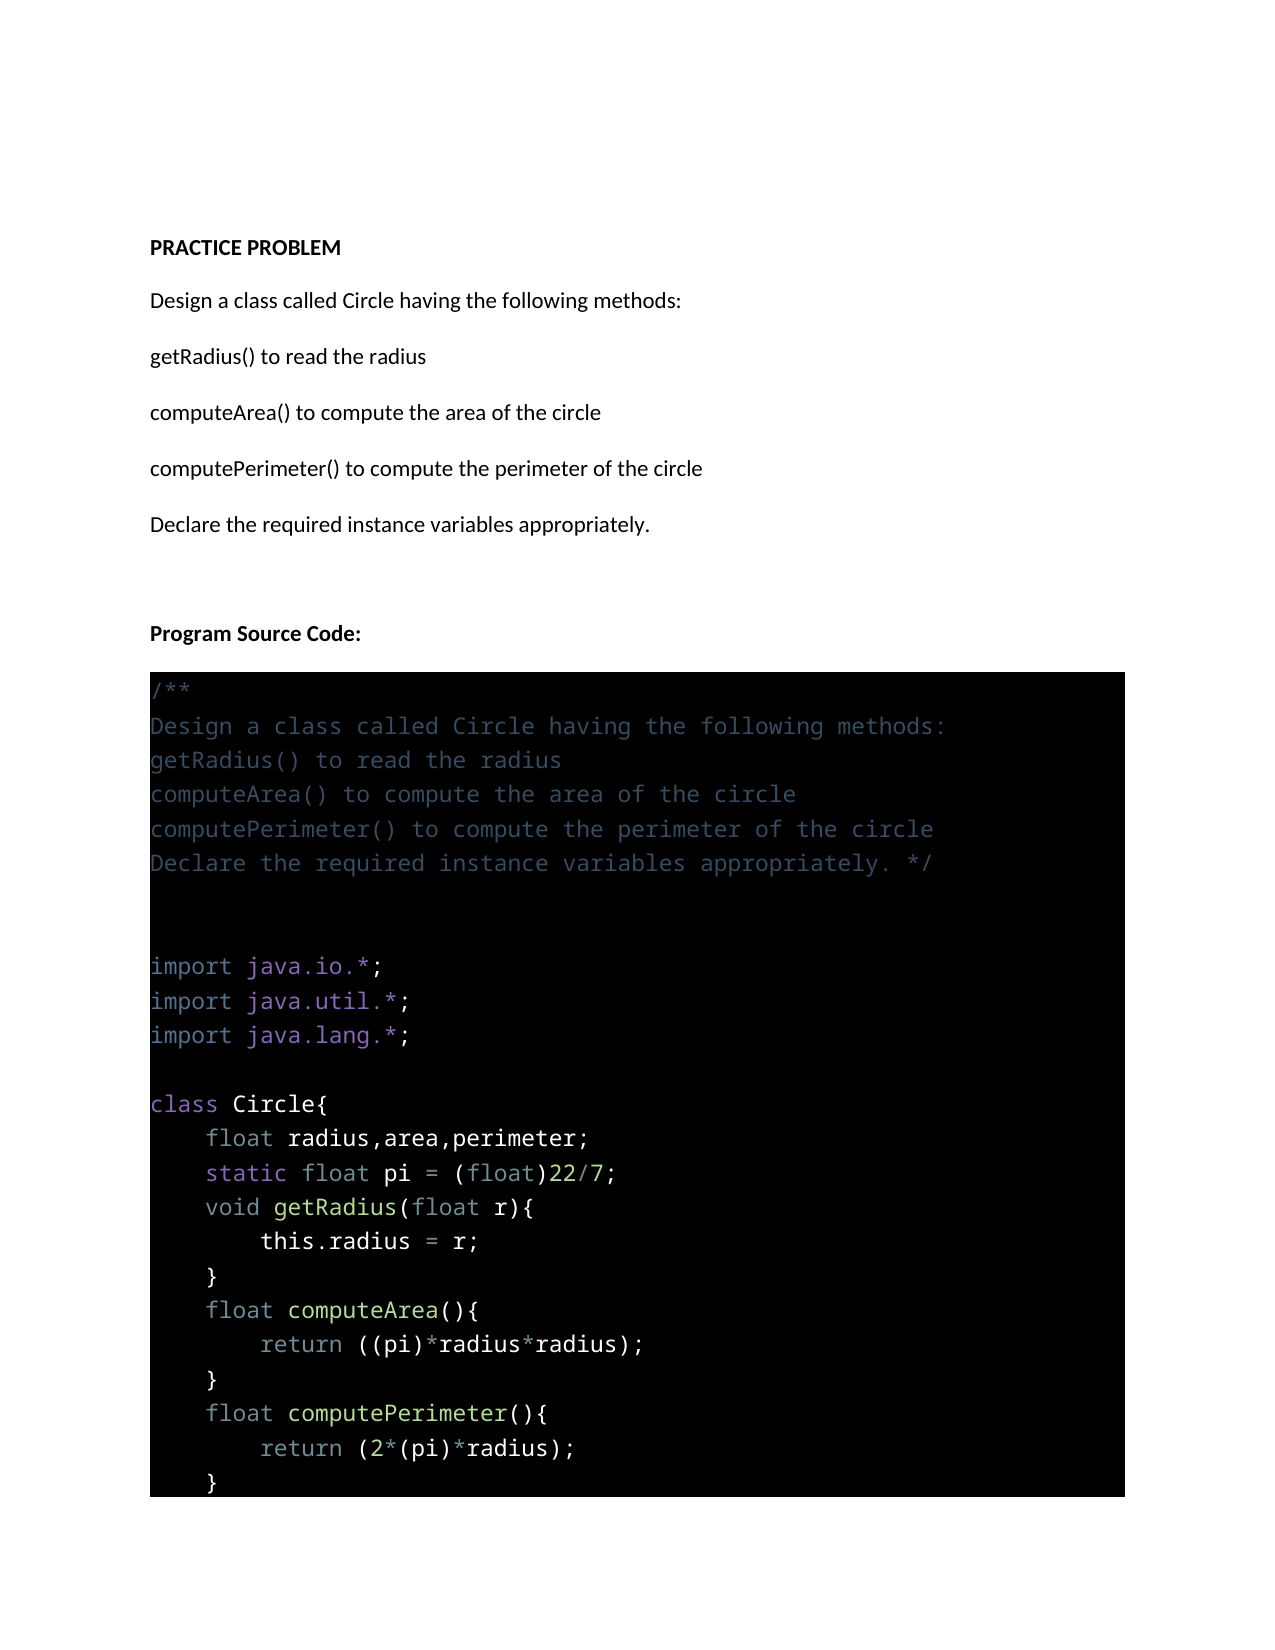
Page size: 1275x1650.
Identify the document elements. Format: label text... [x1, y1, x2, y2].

text } [150, 1463, 1125, 1497]
text computePerimeter() to compute the perimeter of the circle [150, 454, 1125, 482]
text computePerimeter() to compute the perimeter of the circle [150, 810, 1125, 844]
text static float pi = (float)22/7; [150, 1153, 1125, 1188]
text Declare the required instance variables appropriately. */ [150, 844, 1125, 878]
text void getRadius(float r){ [150, 1188, 1125, 1222]
text this.radius = r; [150, 1222, 1125, 1257]
text Program Source Code: [150, 619, 1125, 647]
text class Circle{ [150, 1085, 1125, 1119]
text return ((pi)*radius*radius); [150, 1325, 1125, 1360]
text PRACTICE PROBLEM [150, 233, 1125, 261]
text } [150, 1360, 1125, 1394]
text float computePerimeter(){ [150, 1394, 1125, 1428]
text import java.util.*; [150, 982, 1125, 1016]
text computeArea() to compute the area of the circle [150, 775, 1125, 810]
text return (2*(pi)*radius); [150, 1428, 1125, 1463]
text Declare the required instance variables appropriately. [150, 510, 1125, 538]
text float radius,area,perimeter; [150, 1119, 1125, 1153]
text Design a class called Circle having the following methods: [150, 707, 1125, 741]
text getRadius() to read the radius [150, 741, 1125, 775]
text Design a class called Circle having the following methods: [150, 286, 1125, 314]
text getRadius() to read the radius [150, 342, 1125, 370]
text import java.io.*; [150, 947, 1125, 982]
text import java.lang.*; [150, 1016, 1125, 1050]
text /** [150, 672, 1125, 707]
text } [150, 1257, 1125, 1291]
text computeArea() to compute the area of the circle [150, 398, 1125, 426]
text float computeArea(){ [150, 1291, 1125, 1325]
